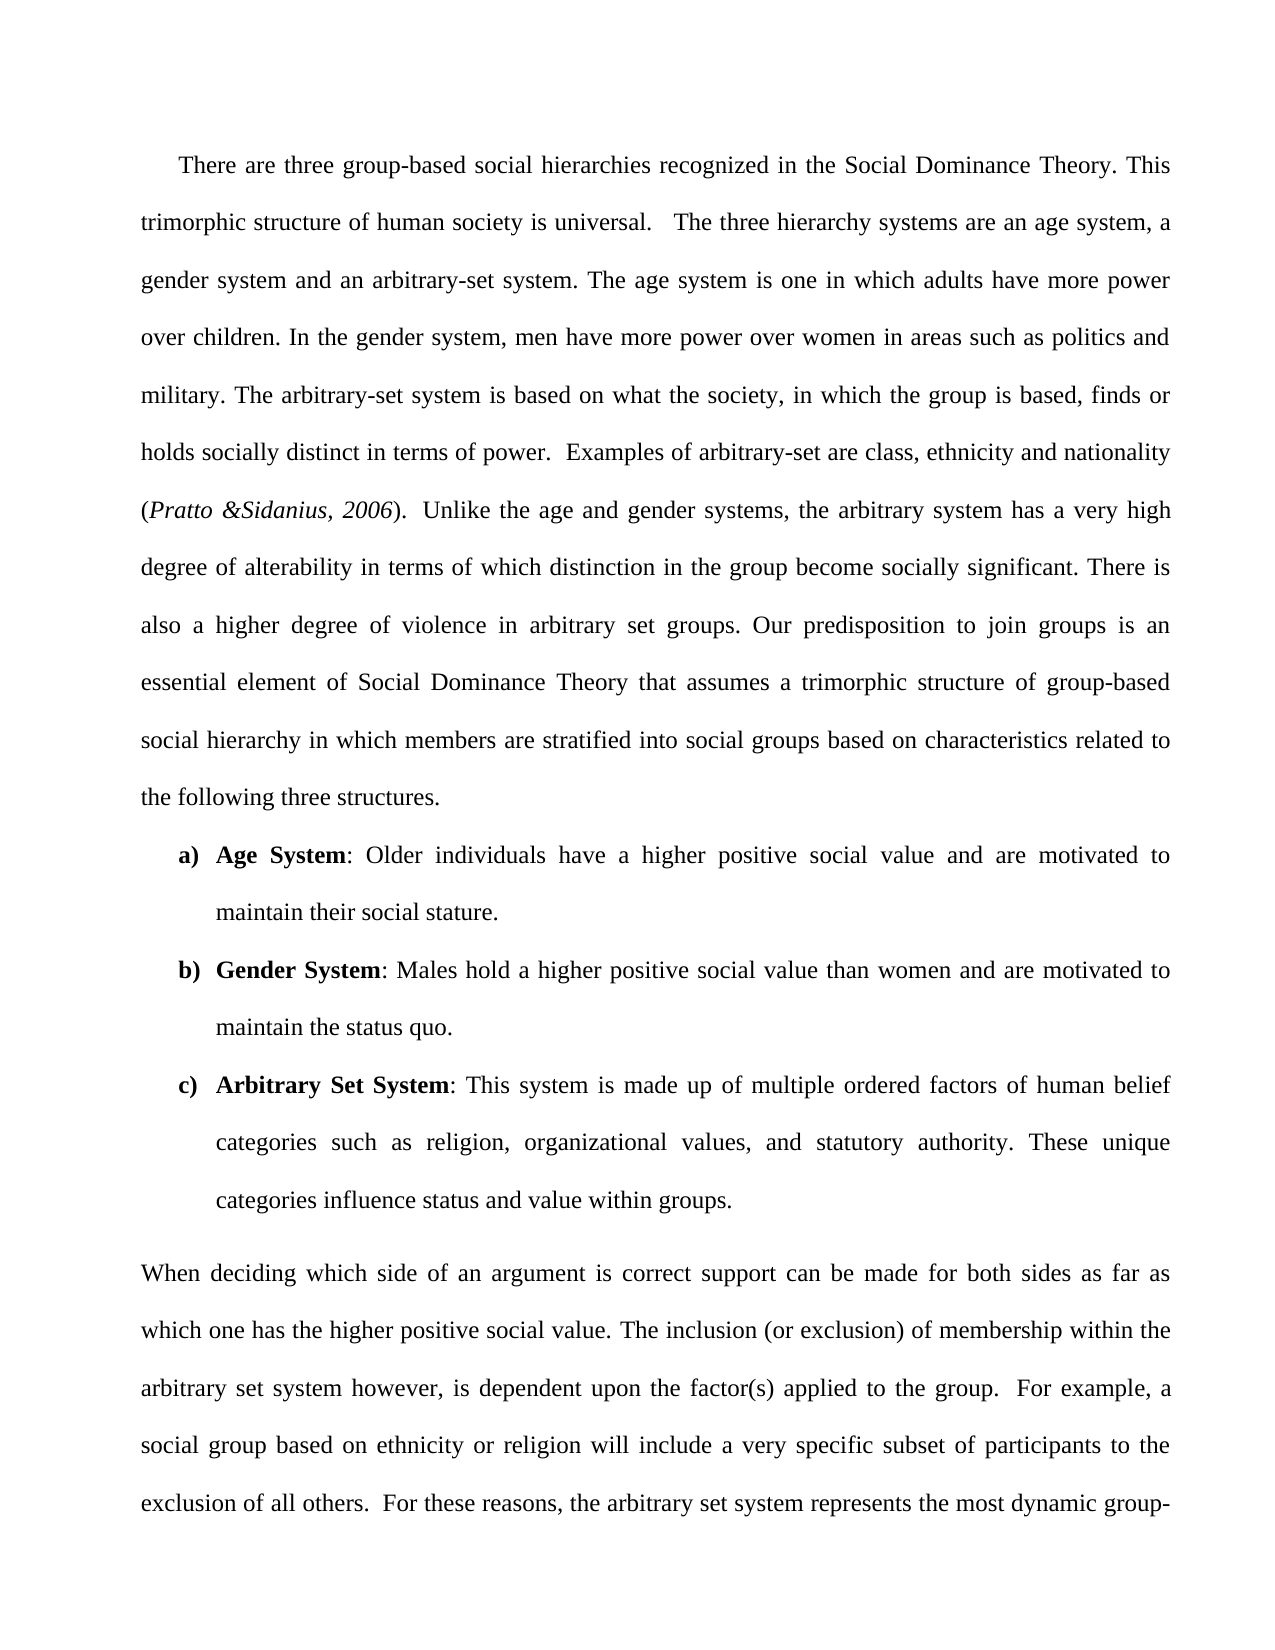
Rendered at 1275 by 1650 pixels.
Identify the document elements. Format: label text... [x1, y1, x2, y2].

list Arbitrary Set System: This system is made up of multiple ordered factors of human belief categories such as religion, organizational values, and statutory authority. These unique categories influence status and value within groups. [178, 1070, 1172, 1214]
list Age System: Older individuals have a higher positive social value and are motivated to maintain their social stature. [178, 840, 1172, 926]
list Gender System: Males hold a higher positive social value than women and are motivated to maintain the status quo. [178, 955, 1172, 1041]
text There are three group-based social hierarchies recognized in the Social Dominance Theory. This trimorphic structure of human society is universal. The three hierarchy systems are an age system, a gender system and an arbitrary-set system. The age system is one in which adults have more power over children. In the gender system, men have more power over women in areas such as politics and military. The arbitrary-set system is based on what the society, in which the group is based, finds or holds socially distinct in terms of power. Examples of arbitrary-set are class, ethnicity and nationality (Pratto &Sidanius, 2006). Unlike the age and gender systems, the arbitrary system has a very high degree of alterability in terms of which distinction in the group become socially significant. There is also a higher degree of violence in arbitrary set groups. Our predisposition to join groups is an essential element of Social Dominance Theory that assumes a trimorphic structure of group-based social hierarchy in which members are stratified into social groups based on characteristics related to the following three structures. [141, 150, 1172, 811]
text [141, 1258, 1172, 1517]
